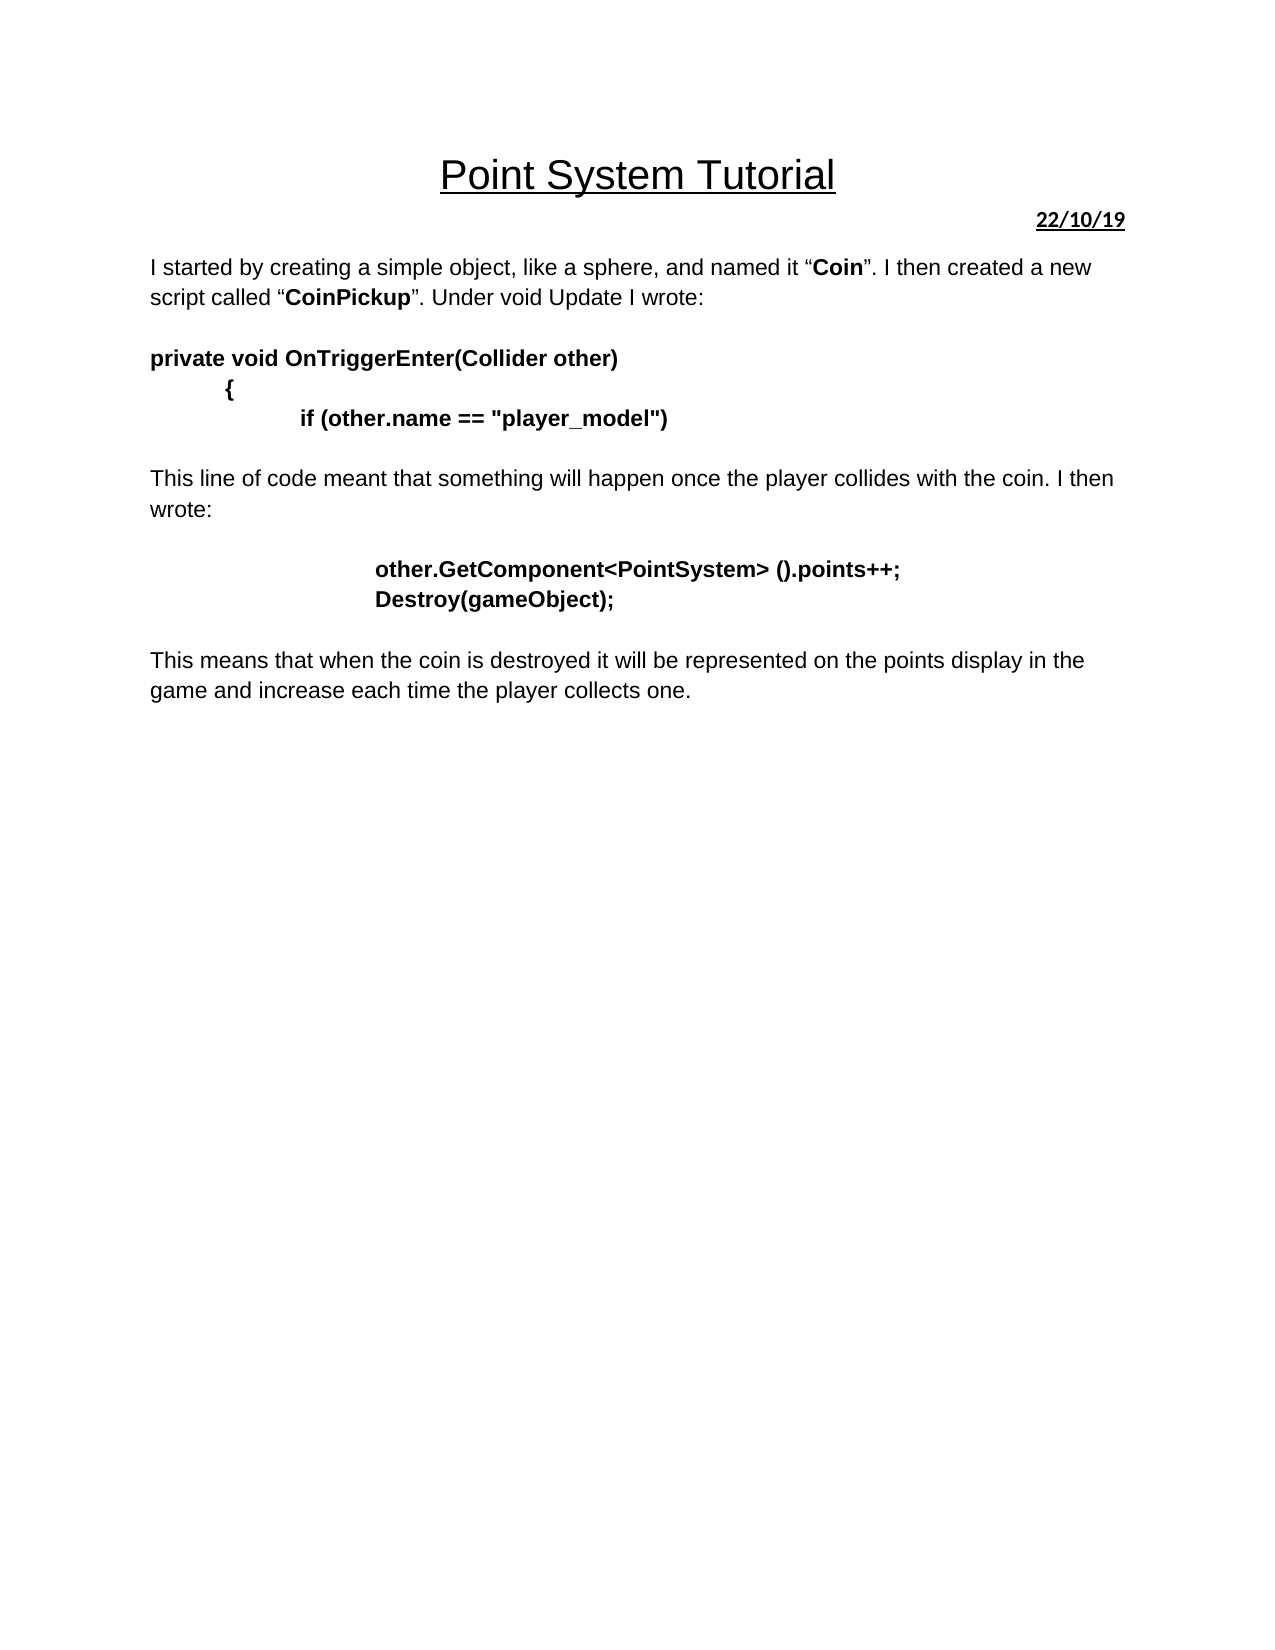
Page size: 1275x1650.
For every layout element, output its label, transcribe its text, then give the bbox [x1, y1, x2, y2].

text This means that when the coin is destroyed it will be represented on the points display in the game and increase each time the player collects one. [150, 647, 1125, 703]
text Destroy(gameObject); [150, 586, 1125, 613]
text 22/10/19 [150, 205, 1125, 233]
text Point System Tutorial [150, 150, 1125, 198]
text if (other.name == "player_model") [150, 405, 1125, 431]
text This line of code meant that something will happen once the player collides with the coin. I then wrote: [150, 465, 1125, 522]
text other.GetComponent<PointSystem> ().points++; [150, 556, 1125, 582]
text I started by creating a simple object, like a sphere, and named it “Coin”. I then created a new script called “CoinPickup”. Under void Update I wrote: [150, 254, 1125, 311]
text { [150, 375, 1125, 401]
text private void OnTriggerEnter(Collider other) [150, 344, 1125, 371]
